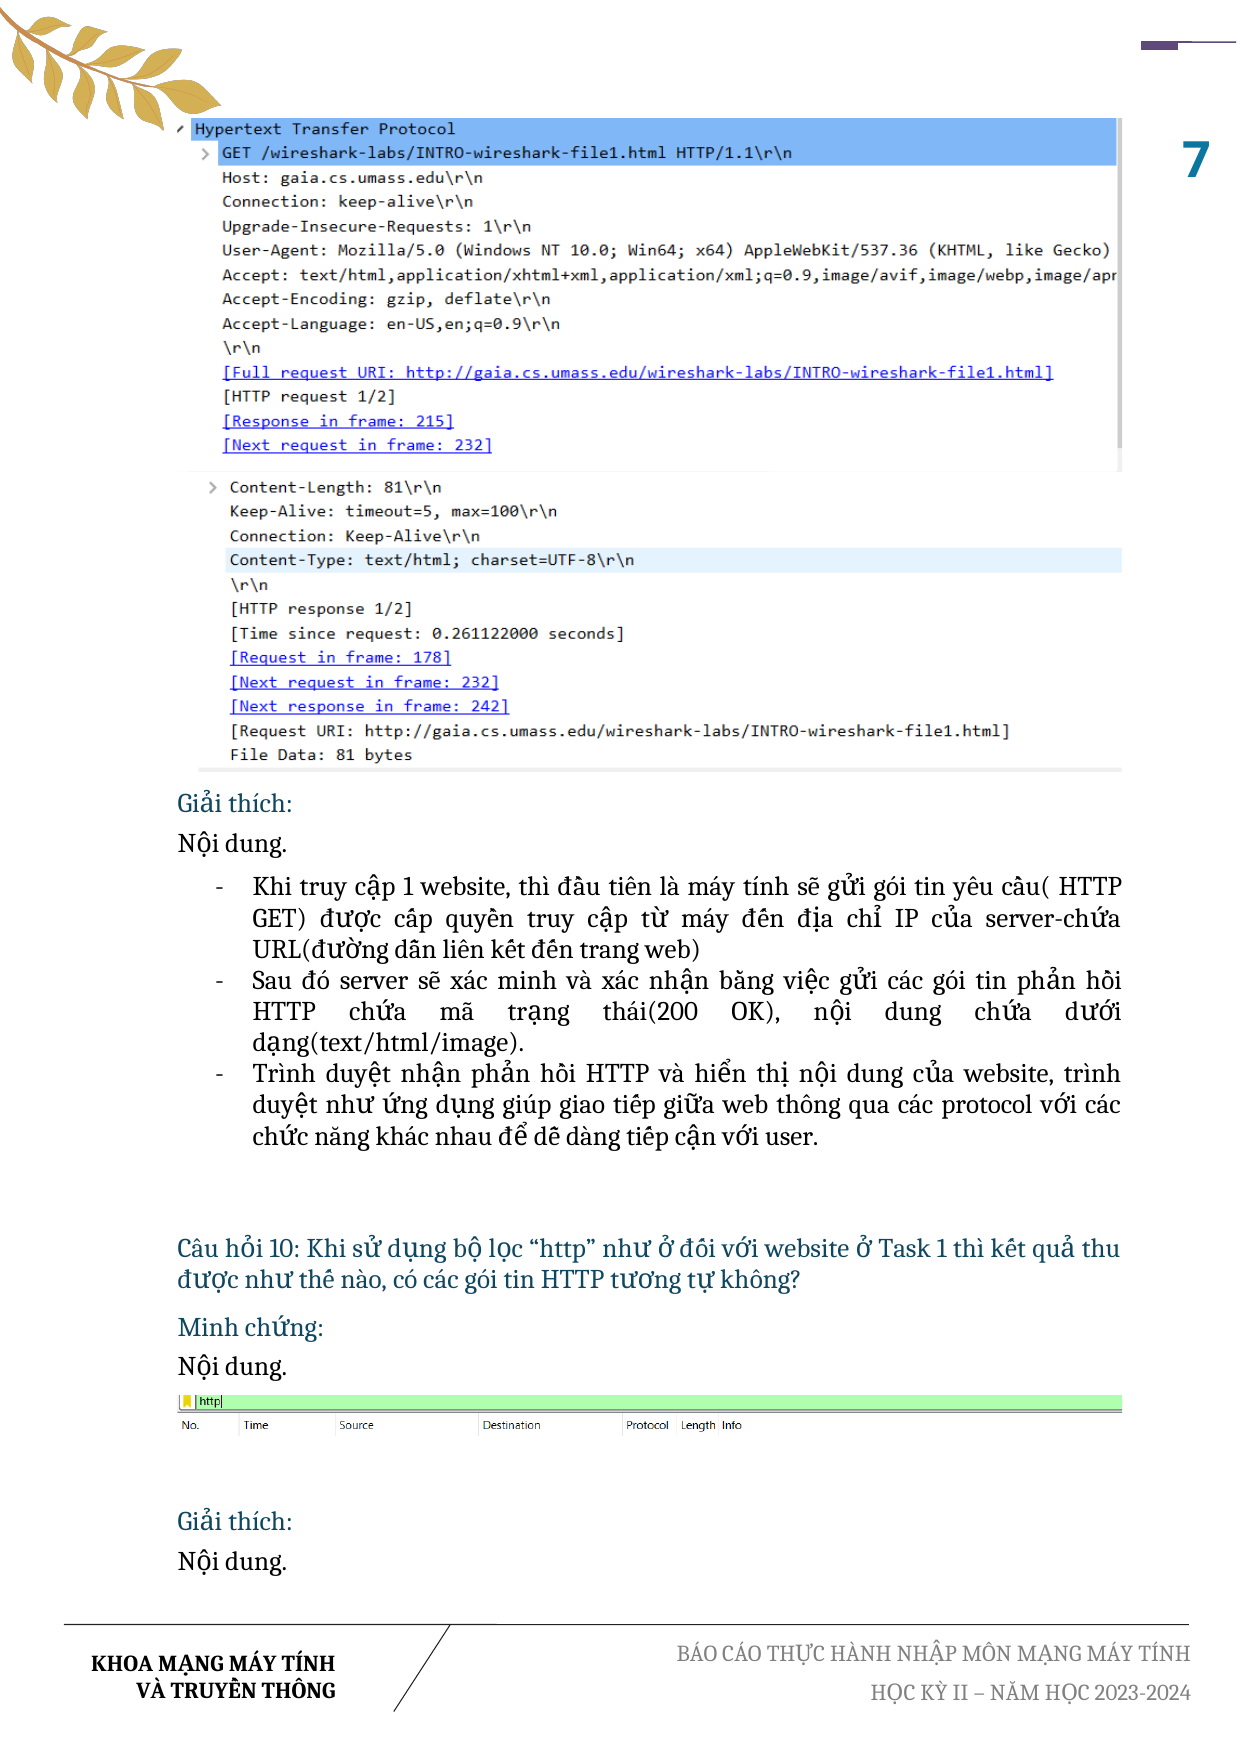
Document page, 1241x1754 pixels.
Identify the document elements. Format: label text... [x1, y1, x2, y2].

text Nội dung. [177, 1546, 1122, 1577]
picture [177, 1395, 1123, 1490]
subtitle Câu hỏi 10: Khi sử dụng bộ lọc “http” như ở đối với website ở Task 1 thì kết quả thu được như thế nào, có các gói tin HTTP tương tự không? [177, 1233, 1122, 1295]
text Nội dung. [177, 1351, 1122, 1382]
text Nội dung. [177, 828, 1122, 859]
list Khi truy cập 1 website, thì đầu tiên là máy tính sẽ gửi gói tin yêu cầu( HTTP GET) được cấp quyền truy cập từ máy đến địa chỉ IP của server-chứa URL(đường dẫn liên kết đến trang web) [215, 871, 1122, 965]
picture [0, 0, 1123, 772]
list Trình duyệt nhận phản hồi HTTP và hiển thị nội dung của website, trình duyệt như ứng dụng giúp giao tiếp giữa web thông qua các protocol với các chức năng khác nhau để dễ dàng tiếp cận với user. [215, 1058, 1122, 1152]
subtitle Giải thích: [177, 788, 1122, 819]
list Sau đó server sẽ xác minh và xác nhận bằng việc gửi các gói tin phản hồi HTTP chứa mã trạng thái(200 OK), nội dung chứa dưới dạng(text/html/image). [215, 965, 1122, 1058]
subtitle Minh chứng: [177, 1312, 1122, 1343]
subtitle Giải thích: [177, 1506, 1122, 1538]
